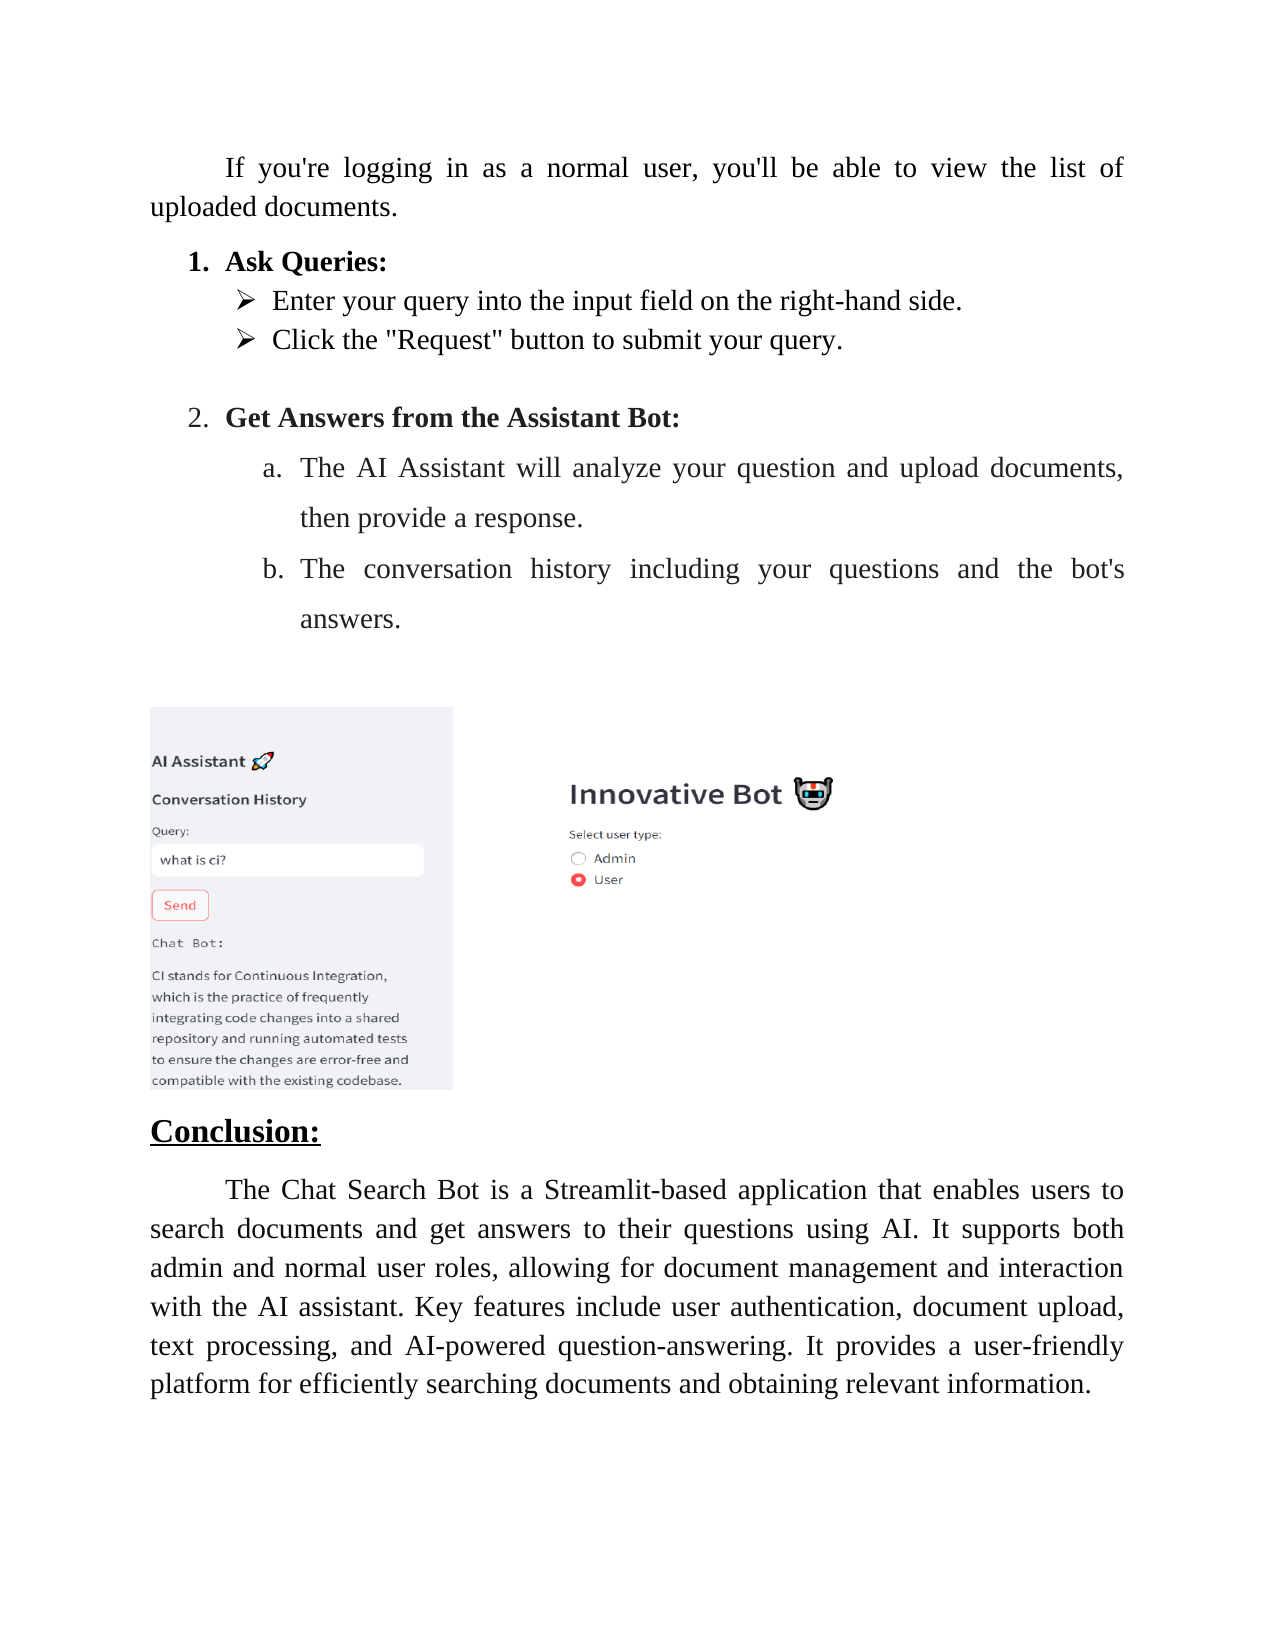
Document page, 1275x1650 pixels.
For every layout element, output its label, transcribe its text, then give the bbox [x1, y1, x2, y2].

text Conclusion: [150, 1111, 1125, 1149]
list The AI Assistant will analyze your question and upload documents, then provide a response. [262, 450, 1125, 534]
text If you're logging in as a normal user, you'll be able to view the list of uploaded documents. [150, 150, 1125, 222]
picture [150, 707, 1120, 1090]
list Ask Queries: [187, 244, 1125, 278]
list Get Answers from the Assistant Bot: [187, 400, 1125, 433]
list Enter your query into the input field on the right-hand side. [234, 283, 1125, 317]
list Click the "Request" button to submit your query. [234, 322, 1125, 356]
list The conversation history including your questions and the bot's answers. [262, 551, 1125, 635]
text The Chat Search Bot is a Streamlit-based application that enables users to search documents and get answers to their questions using AI. It supports both admin and normal user roles, allowing for document management and interaction with the AI assistant. Key features include user authentication, document upload, text processing, and AI-powered question-answering. It provides a user-friendly platform for efficiently searching documents and obtaining relevant information. [150, 1172, 1125, 1400]
